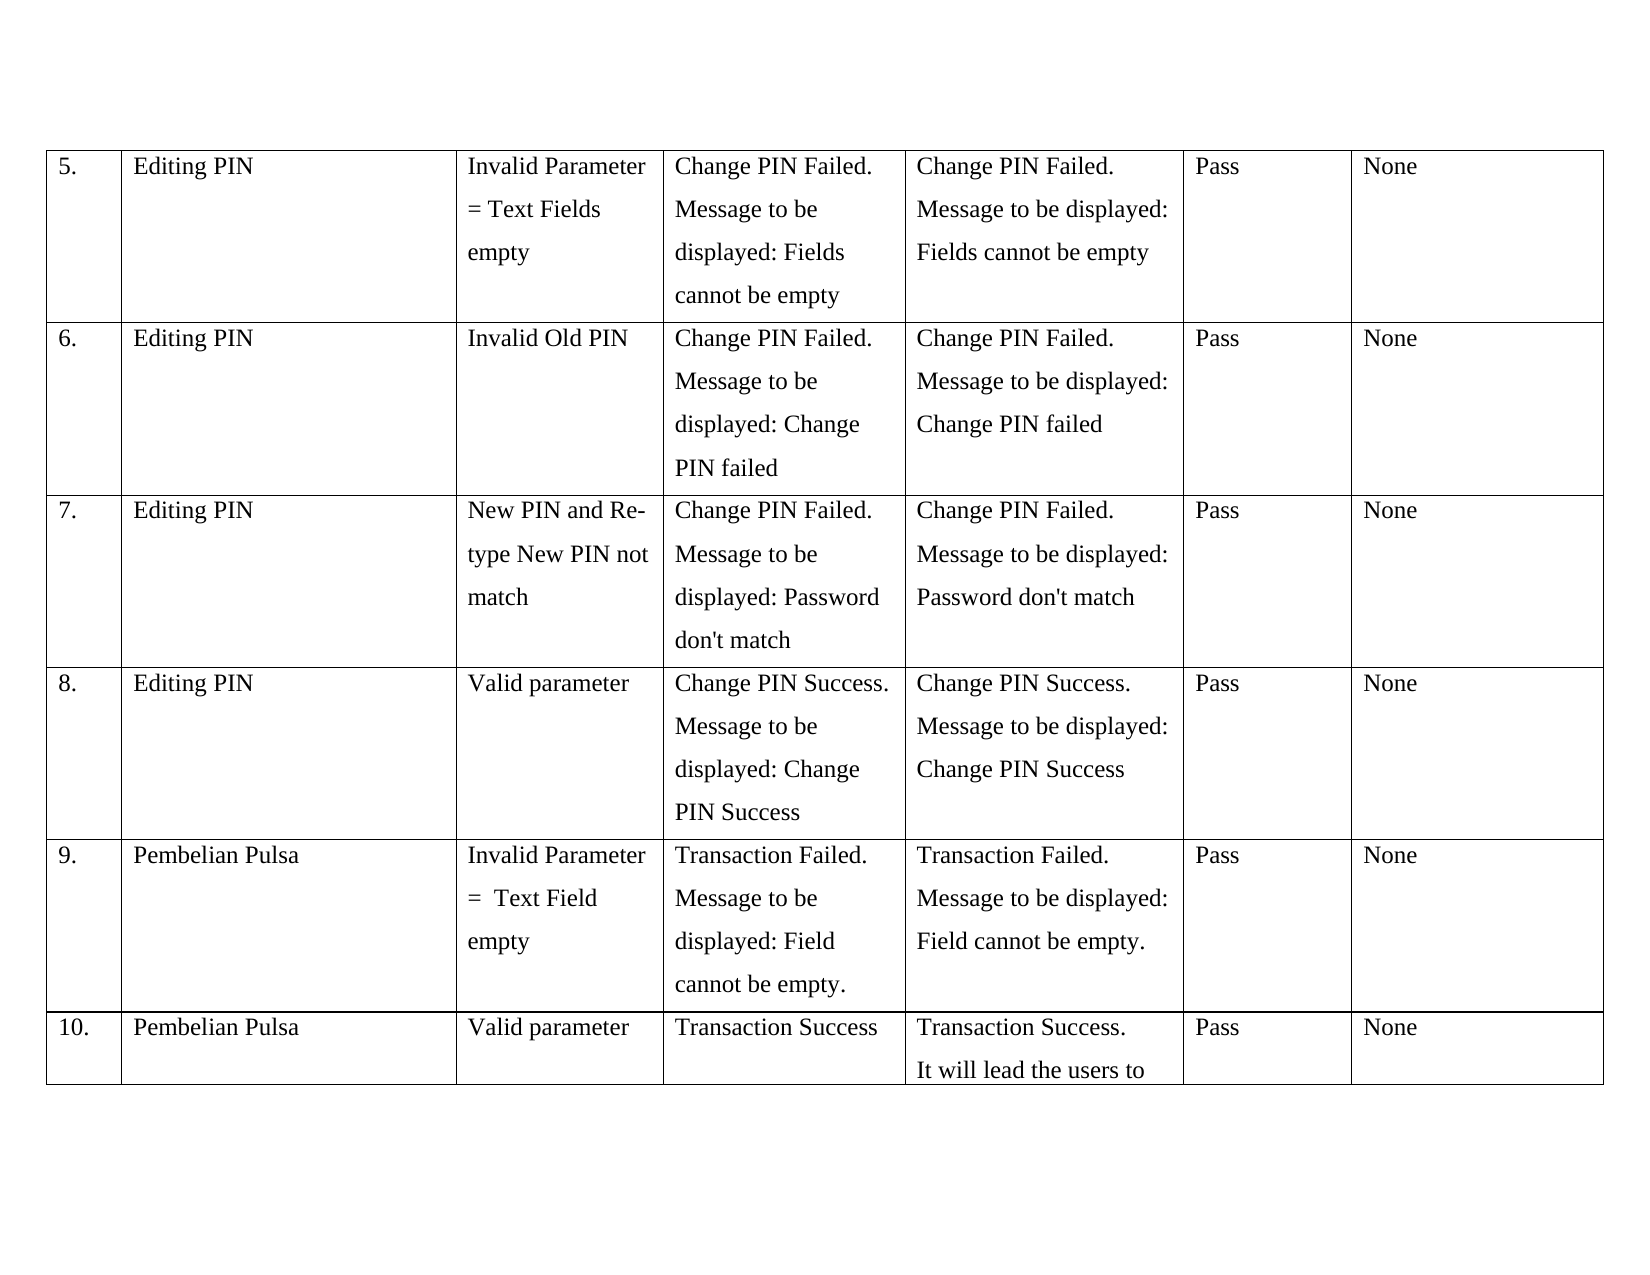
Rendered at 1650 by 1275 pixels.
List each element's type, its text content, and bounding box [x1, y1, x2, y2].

table_cell None [1352, 840, 1603, 1011]
table_cell Invalid Parameter = Text Fields empty [457, 151, 663, 322]
table_cell 5. [47, 151, 121, 322]
table_cell Change PIN Failed. Message to be displayed: Change PIN failed [664, 323, 905, 494]
table_cell Change PIN Failed. Message to be displayed: Fields cannot be empty [906, 151, 1183, 322]
table_cell None [1352, 496, 1603, 667]
table_cell Transaction Failed. Message to be displayed: Field cannot be empty. [906, 840, 1183, 1011]
table_cell Valid parameter [457, 1013, 663, 1084]
table_cell 8. [47, 668, 121, 839]
table_cell 9. [47, 840, 121, 1011]
table_cell None [1352, 668, 1603, 839]
table_cell Transaction Success [664, 1013, 905, 1084]
table_cell Pass [1184, 840, 1351, 1011]
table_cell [906, 1013, 1183, 1084]
table_cell Pass [1184, 496, 1351, 667]
table_cell Change PIN Failed. Message to be displayed: Password don't match [906, 496, 1183, 667]
table_cell Invalid Old PIN [457, 323, 663, 494]
table_cell Change PIN Success. Message to be displayed: Change PIN Success [906, 668, 1183, 839]
table_cell Change PIN Failed. Message to be displayed: Fields cannot be empty [664, 151, 905, 322]
table_cell Pass [1184, 151, 1351, 322]
table_cell None [1352, 151, 1603, 322]
table_cell None [1352, 323, 1603, 494]
table_cell Change PIN Failed. Message to be displayed: Password don't match [664, 496, 905, 667]
table_cell Editing PIN [122, 668, 456, 839]
table_cell Transaction Failed. Message to be displayed: Field cannot be empty. [664, 840, 905, 1011]
table_cell Valid parameter [457, 668, 663, 839]
table_cell None [1352, 1013, 1603, 1084]
table_cell Editing PIN [122, 151, 456, 322]
table_cell Editing PIN [122, 496, 456, 667]
table_cell Change PIN Failed. Message to be displayed: Change PIN failed [906, 323, 1183, 494]
table_cell Editing PIN [122, 323, 456, 494]
table_cell New PIN and Re-type New PIN not match [457, 496, 663, 667]
table_cell 6. [47, 323, 121, 494]
table_cell Pembelian Pulsa [122, 1013, 456, 1084]
table_cell Pass [1184, 1013, 1351, 1084]
table_cell Change PIN Success. Message to be displayed: Change PIN Success [664, 668, 905, 839]
table_cell Pass [1184, 323, 1351, 494]
table_cell 7. [47, 496, 121, 667]
table_cell Pembelian Pulsa [122, 840, 456, 1011]
table_cell Invalid Parameter = Text Field empty [457, 840, 663, 1011]
table_cell 10. [47, 1013, 121, 1084]
table_cell Pass [1184, 668, 1351, 839]
